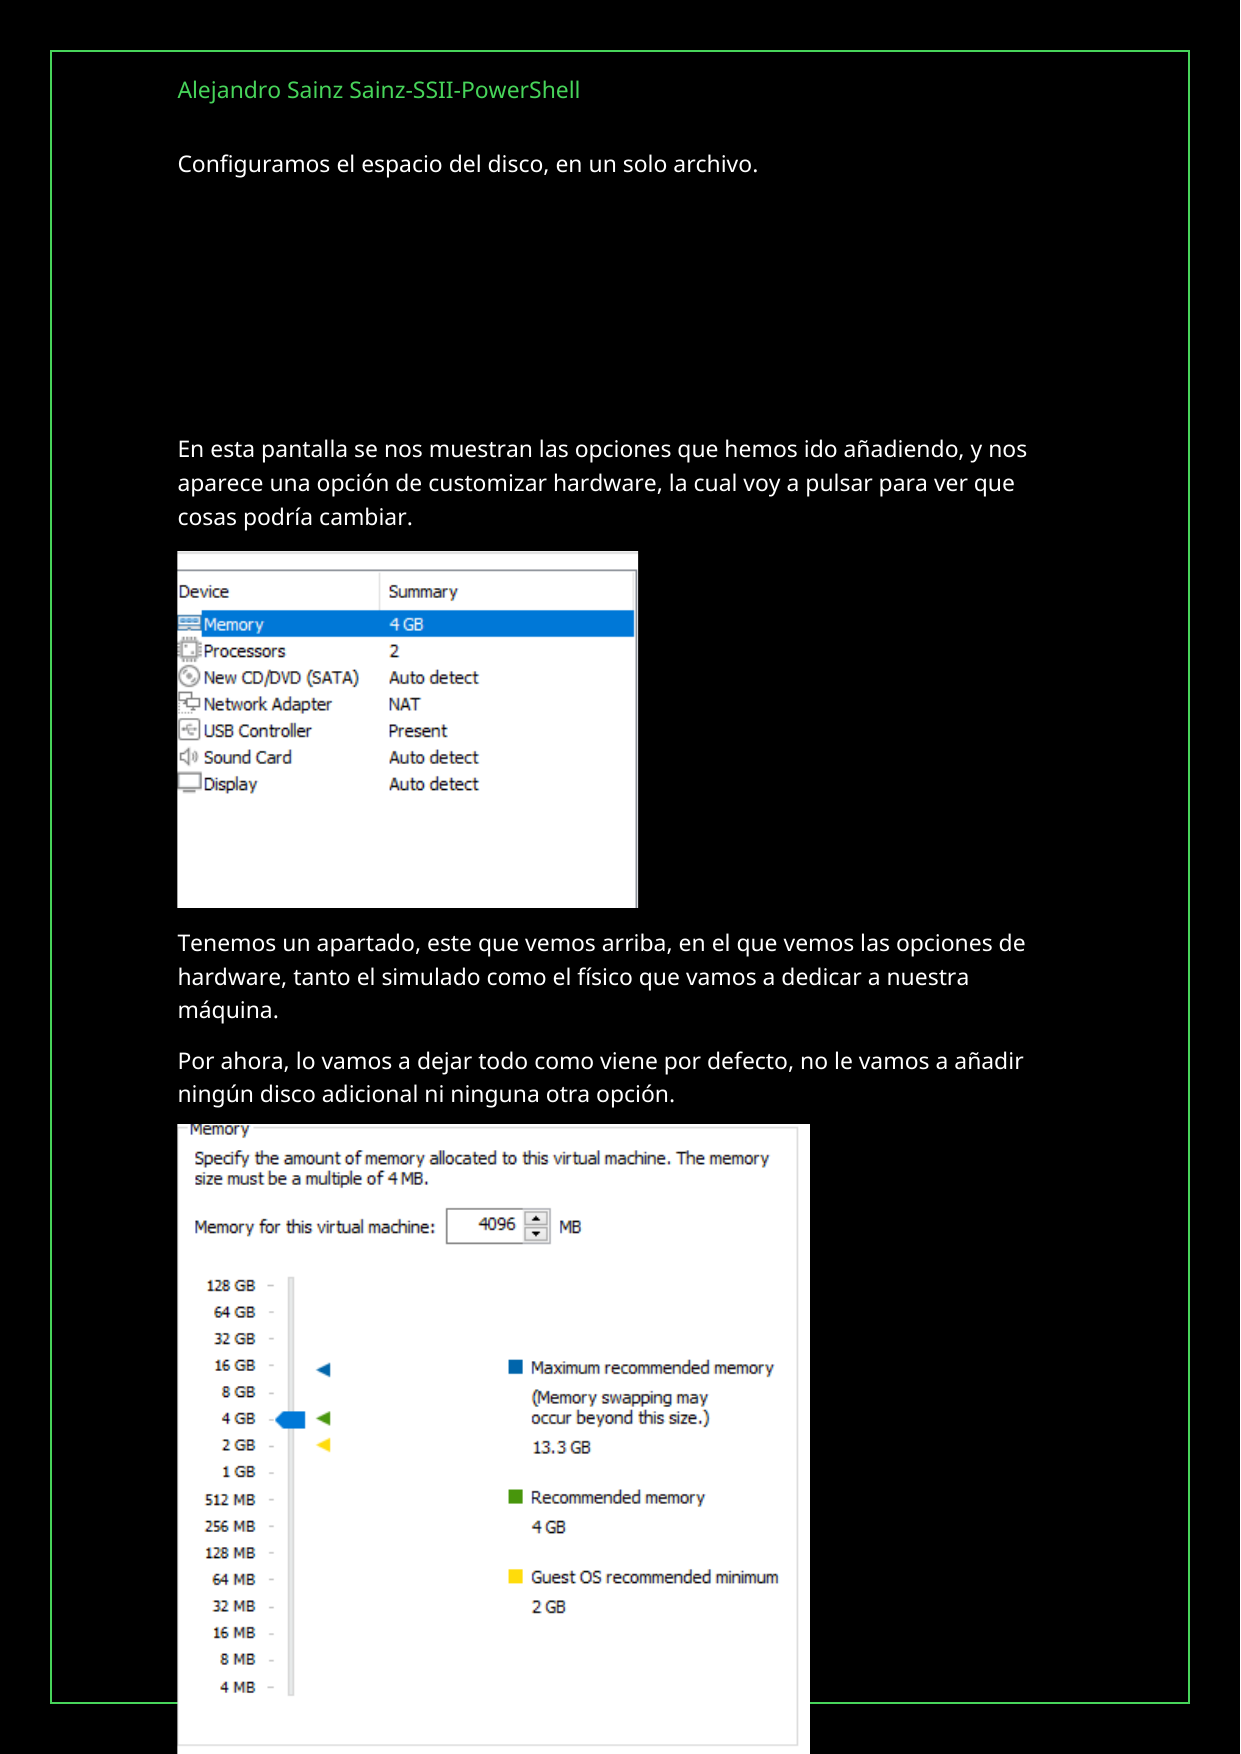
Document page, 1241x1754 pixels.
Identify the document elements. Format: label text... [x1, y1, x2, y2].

picture [177, 1124, 810, 1754]
text Configuramos el espacio del disco, en un solo archivo. [177, 148, 1063, 179]
text Tenemos un apartado, este que vemos arriba, en el que vemos las opciones de hardware, tanto el simulado como el físico que vamos a dedicar a nuestra máquina. [177, 927, 1063, 1026]
text Por ahora, lo vamos a dejar todo como viene por defecto, no le vamos a añadir ningún disco adicional ni ninguna otra opción. [177, 1045, 1063, 1110]
picture [177, 551, 639, 908]
text En esta pantalla se nos muestran las opciones que hemos ido añadiendo, y nos aparece una opción de customizar hardware, la cual voy a pulsar para ver que cosas podría cambiar. [177, 400, 1063, 532]
